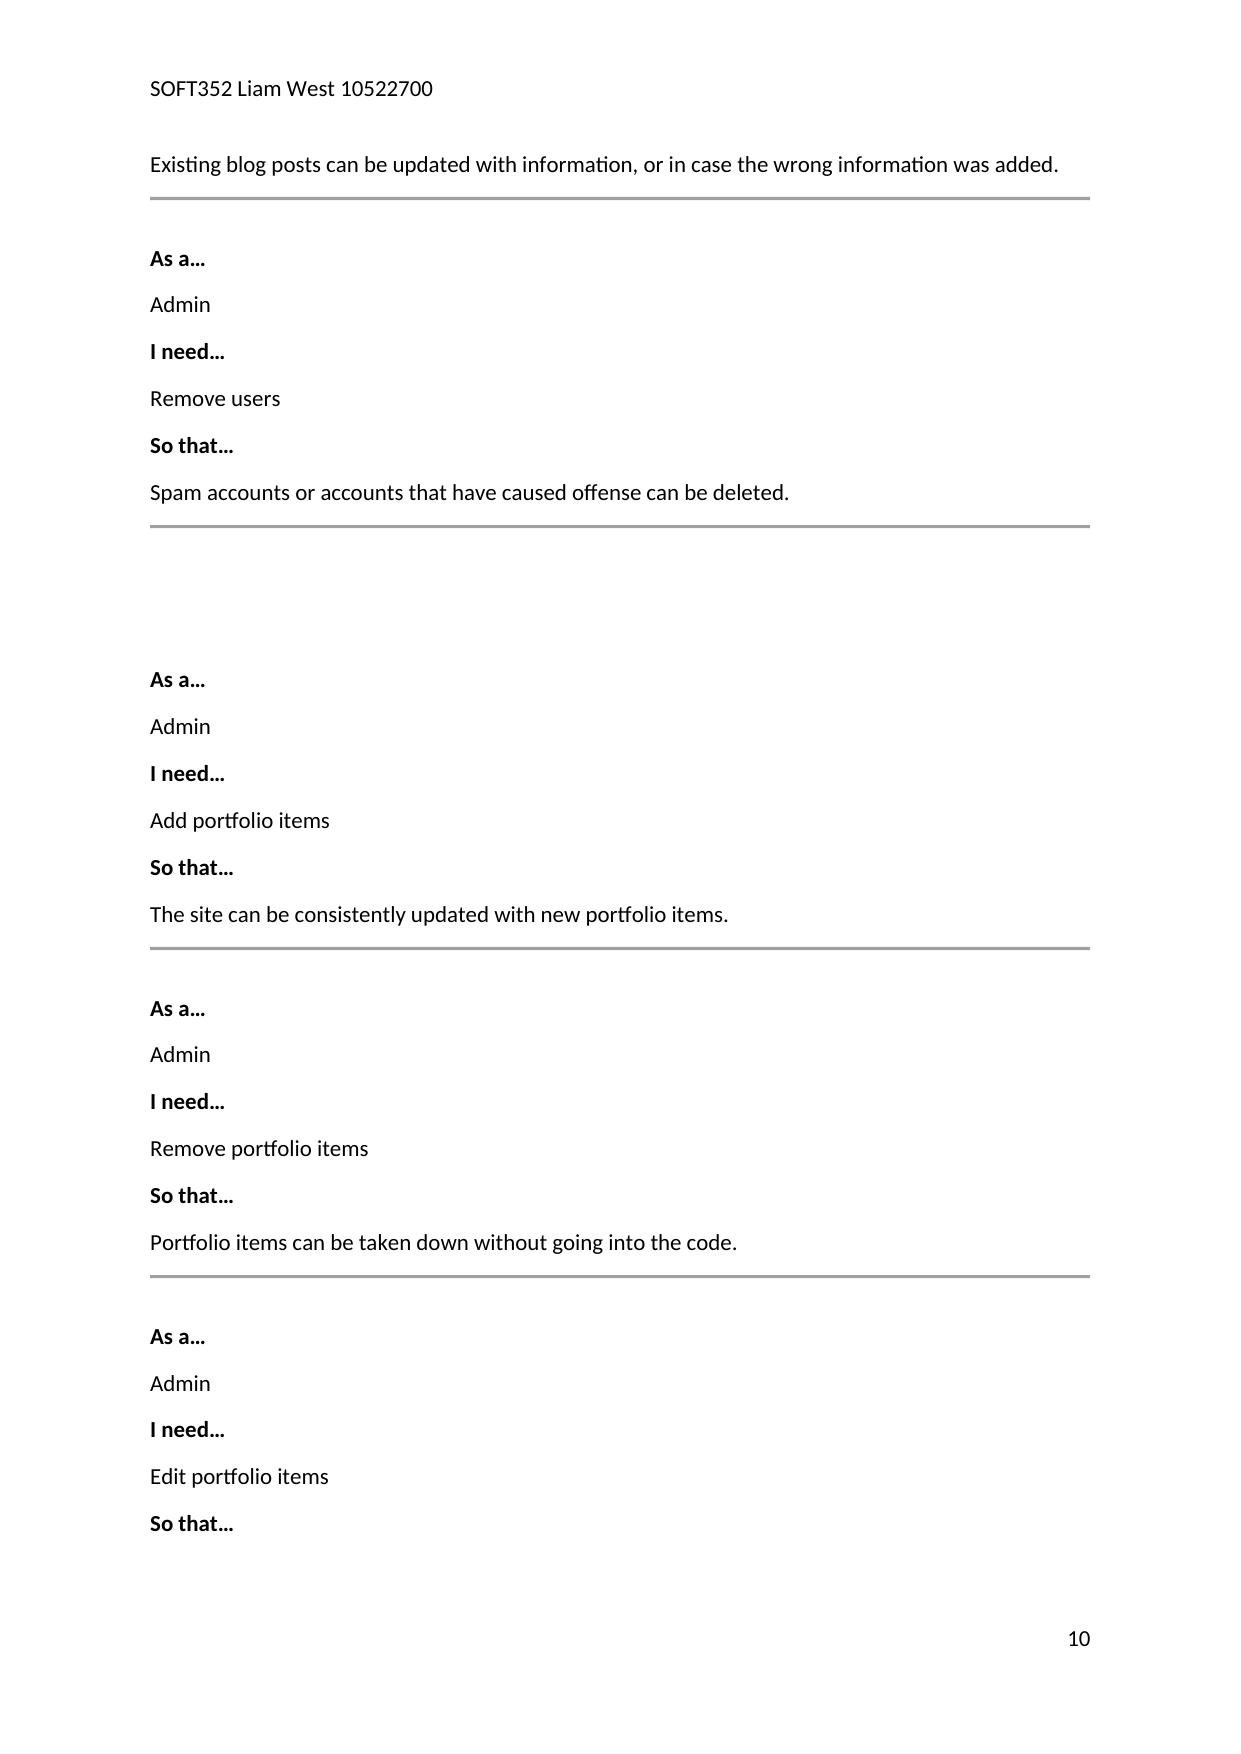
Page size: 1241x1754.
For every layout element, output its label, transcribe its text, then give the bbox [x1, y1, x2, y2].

text Admin [150, 291, 1090, 319]
text I need… [150, 1416, 1090, 1444]
text As a… [150, 666, 1090, 694]
text So that… [150, 853, 1090, 881]
text As a… [150, 1322, 1090, 1350]
text Existing blog posts can be updated with information, or in case the wrong information was added. [150, 150, 1090, 178]
text So that… [150, 1509, 1090, 1537]
text Remove portfolio items [150, 1134, 1090, 1162]
text As a… [150, 244, 1090, 272]
text I need… [150, 337, 1090, 366]
text Admin [150, 712, 1090, 741]
text I need… [150, 759, 1090, 787]
text Admin [150, 1369, 1090, 1397]
text Edit portfolio items [150, 1462, 1090, 1491]
text Portfolio items can be taken down without going into the code. [150, 1228, 1090, 1256]
text The site can be consistently updated with new portfolio items. [150, 900, 1090, 928]
text As a… [150, 994, 1090, 1022]
text Admin [150, 1041, 1090, 1069]
text So that… [150, 1181, 1090, 1209]
text I need… [150, 1087, 1090, 1116]
text Spam accounts or accounts that have caused offense can be deleted. [150, 478, 1090, 506]
text Remove users [150, 384, 1090, 412]
text So that… [150, 431, 1090, 459]
text Add portfolio items [150, 806, 1090, 834]
